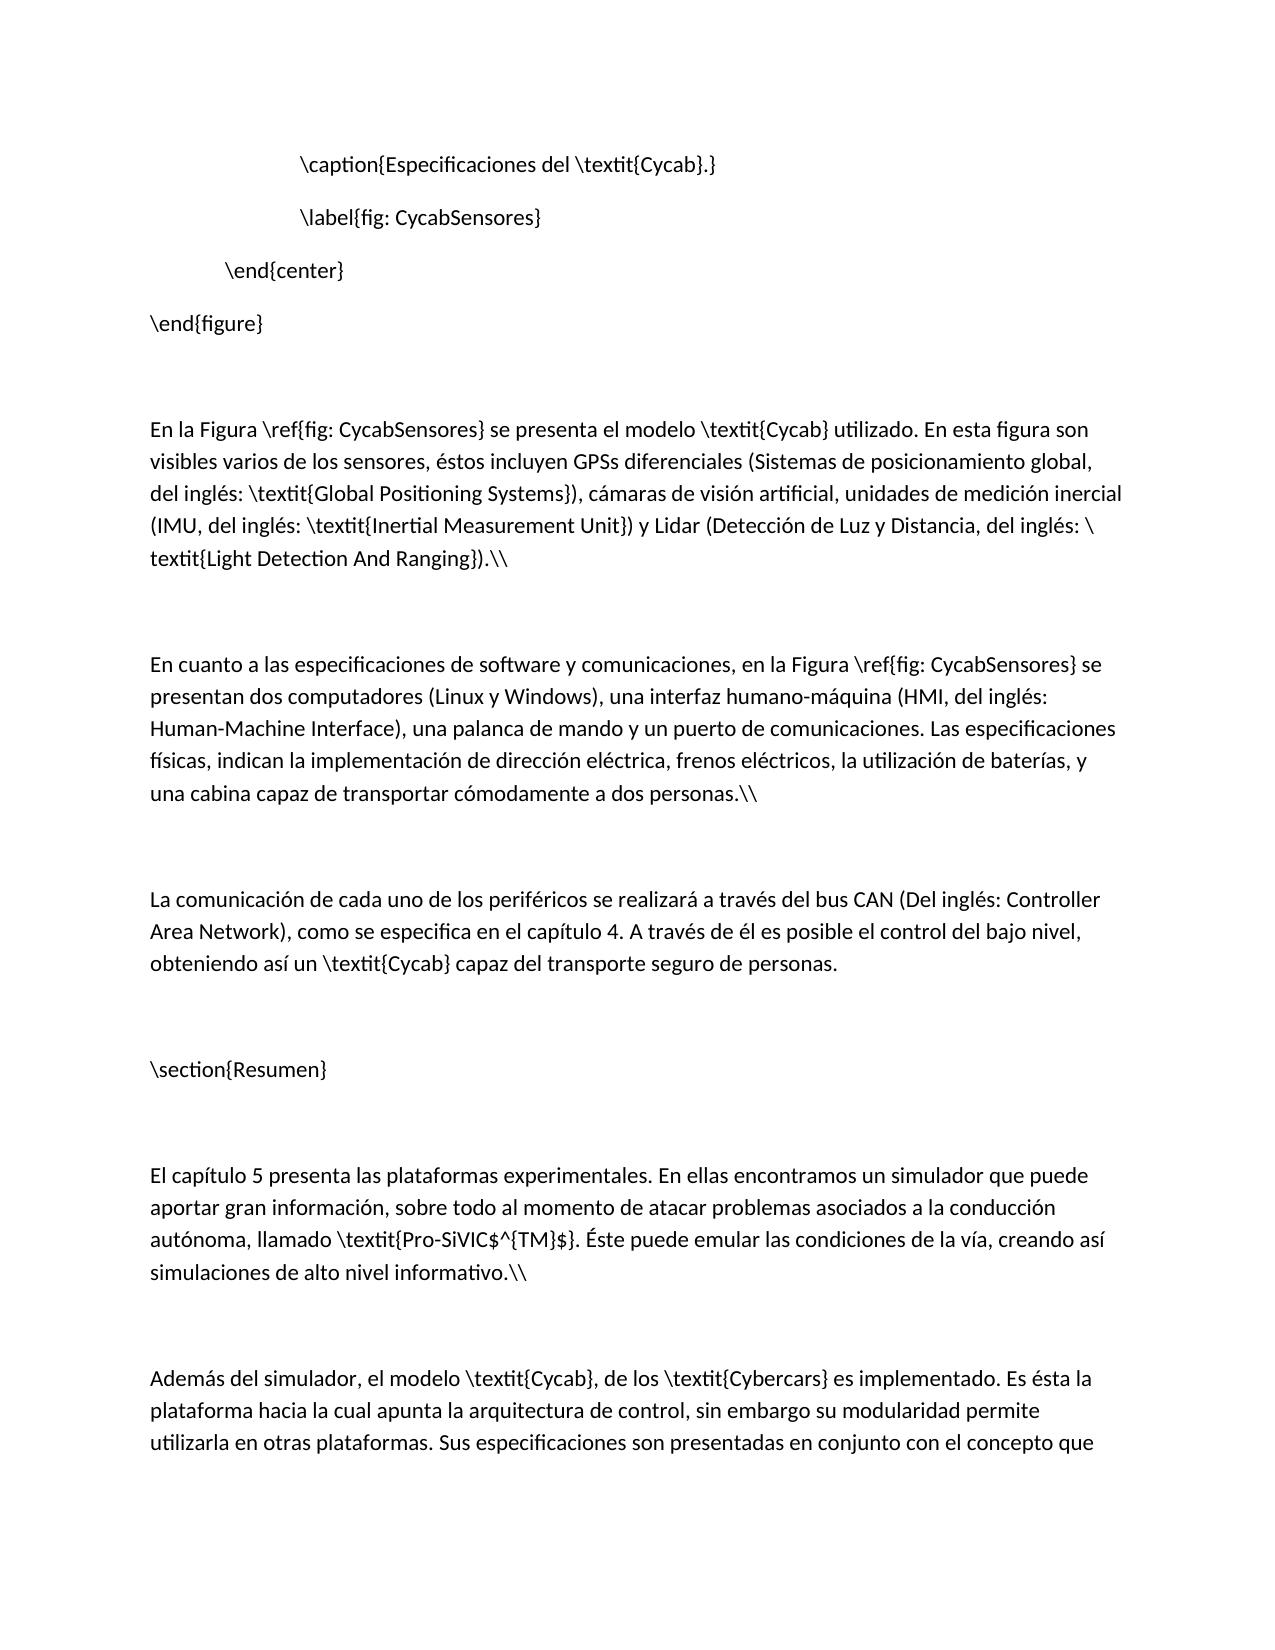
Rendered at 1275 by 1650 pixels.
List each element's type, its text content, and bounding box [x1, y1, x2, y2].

text \caption{Especificaciones del \textit{Cycab}.} [150, 150, 1125, 178]
text La comunicación de cada uno de los periféricos se realizará a través del bus CAN (Del inglés: Controller Area Network), como se especifica en el capítulo 4. A través de él es posible el control del bajo nivel, obteniendo así un \textit{Cycab} capaz del transporte seguro de personas. [150, 885, 1125, 977]
text \label{fig: CycabSensores} [150, 203, 1125, 231]
text \section{Resumen} [150, 1055, 1125, 1083]
text \end{figure} [150, 309, 1125, 337]
text \end{center} [150, 256, 1125, 284]
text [150, 1364, 1125, 1456]
text En cuanto a las especificaciones de software y comunicaciones, en la Figura \ref{fig: CycabSensores} se presentan dos computadores (Linux y Windows), una interfaz humano-máquina (HMI, del inglés: Human-Machine Interface), una palanca de mando y un puerto de comunicaciones. Las especificaciones físicas, indican la implementación de dirección eléctrica, frenos eléctricos, la utilización de baterías, y una cabina capaz de transportar cómodamente a dos personas.\\ [150, 650, 1125, 807]
text En la Figura \ref{fig: CycabSensores} se presenta el modelo \textit{Cycab} utilizado. En esta figura son visibles varios de los sensores, éstos incluyen GPSs diferenciales (Sistemas de posicionamiento global, del inglés: \textit{Global Positioning Systems}), cámaras de visión artificial, unidades de medición inercial (IMU, del inglés: \textit{Inertial Measurement Unit}) y Lidar (Detección de Luz y Distancia, del inglés: \textit{Light Detection And Ranging}).\\ [150, 415, 1125, 572]
text El capítulo 5 presenta las plataformas experimentales. En ellas encontramos un simulador que puede aportar gran información, sobre todo al momento de atacar problemas asociados a la conducción autónoma, llamado \textit{Pro-SiVIC$^{TM}$}. Éste puede emular las condiciones de la vía, creando así simulaciones de alto nivel informativo.\\ [150, 1161, 1125, 1286]
